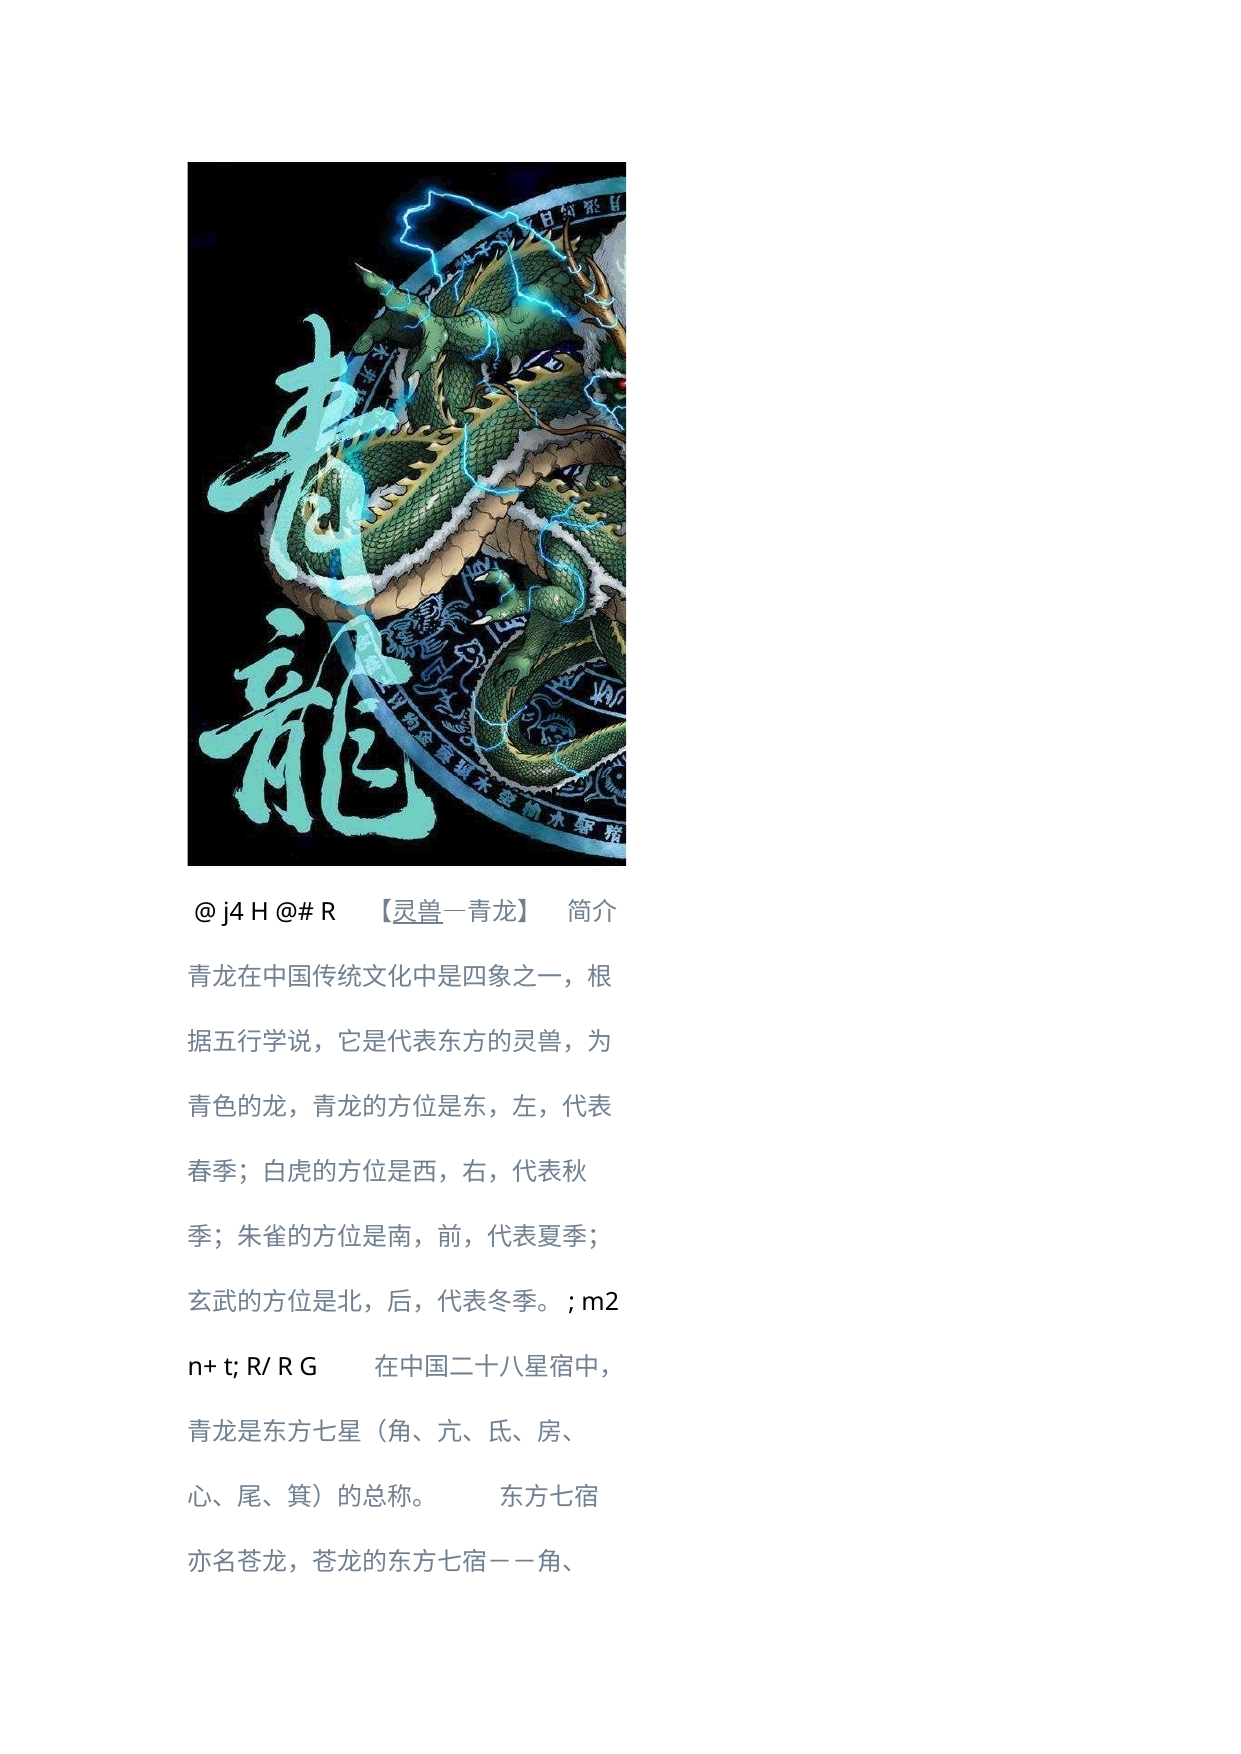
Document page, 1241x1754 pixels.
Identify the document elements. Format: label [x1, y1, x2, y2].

picture [187, 162, 627, 866]
table_header [188, 866, 626, 1592]
